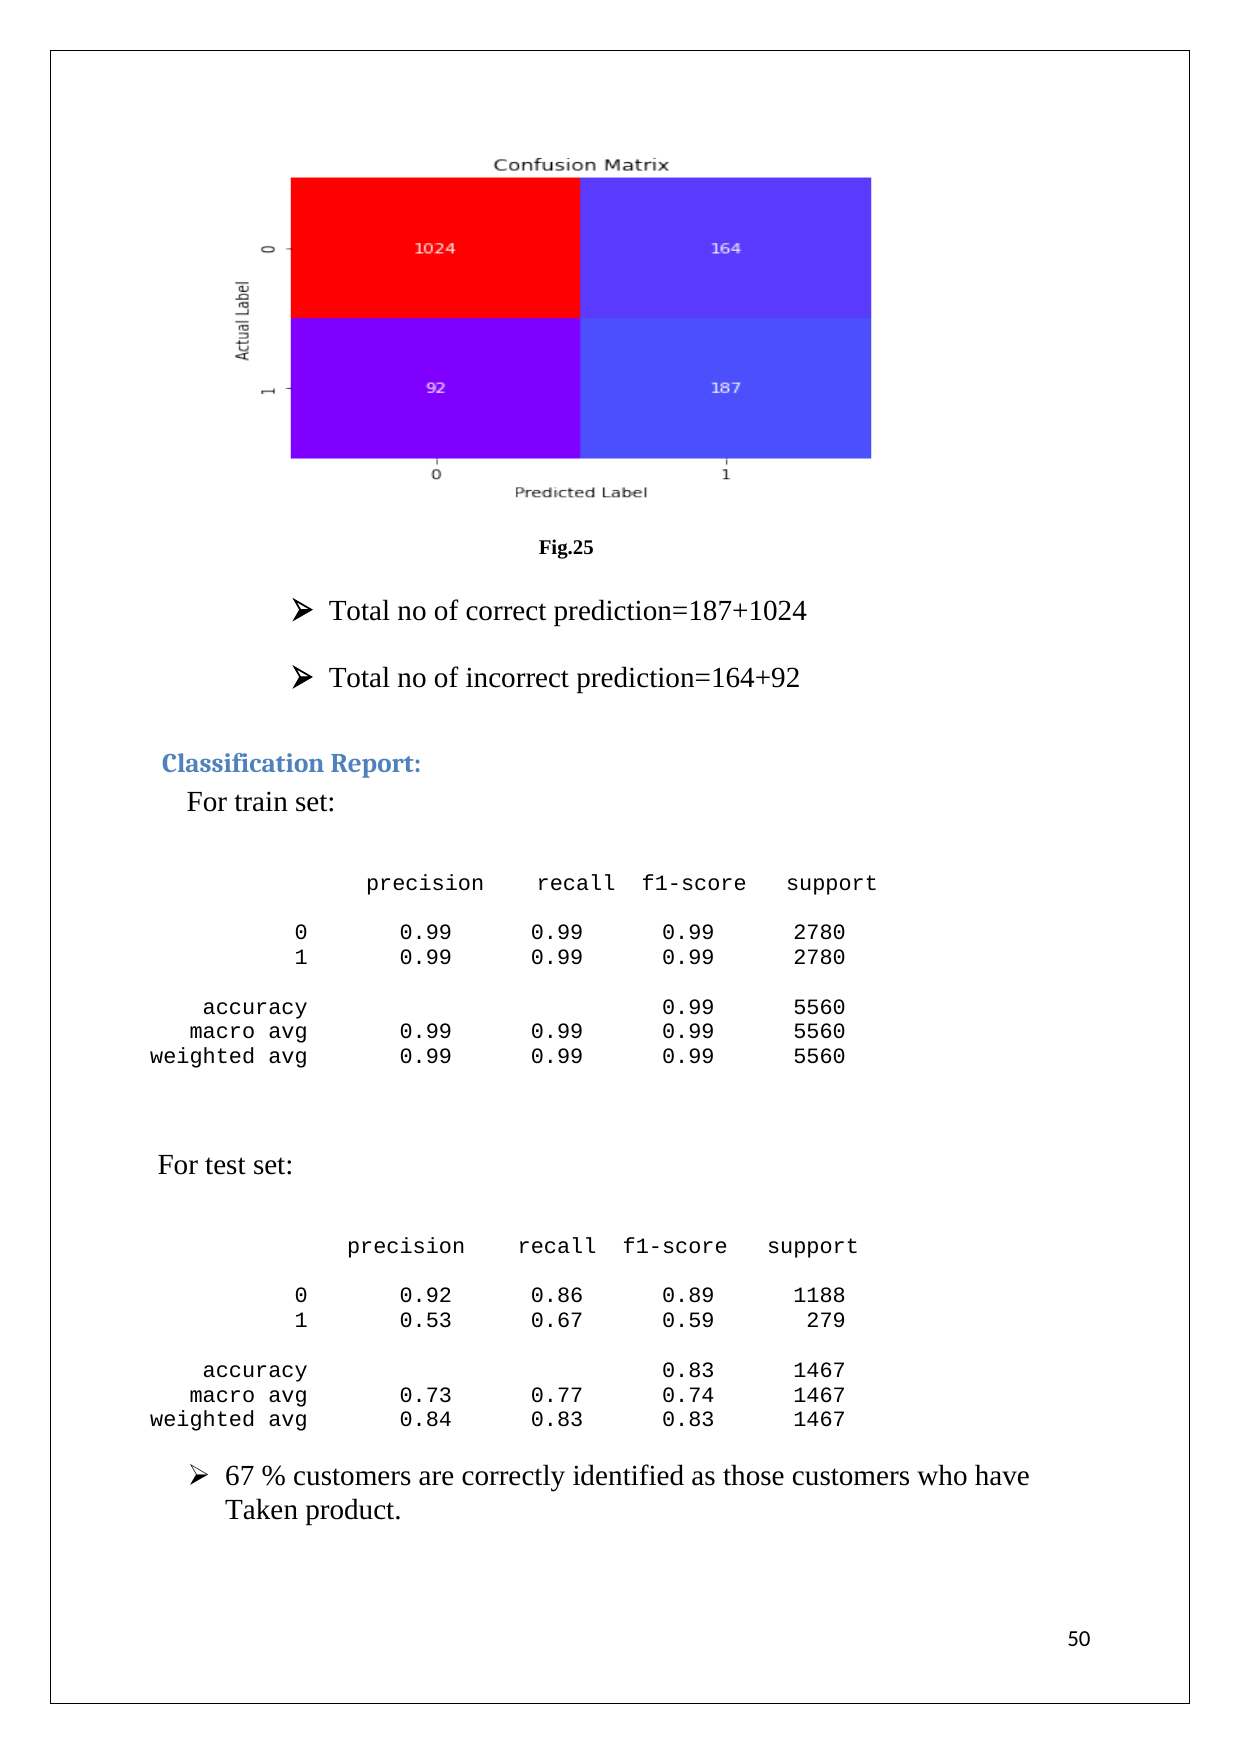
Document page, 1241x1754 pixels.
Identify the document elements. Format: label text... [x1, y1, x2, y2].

text precision recall f1-score support [150, 1235, 1090, 1260]
text weighted avg 0.99 0.99 0.99 5560 [150, 1045, 1090, 1070]
text For train set: [150, 784, 1090, 817]
text 0 0.99 0.99 0.99 2780 [150, 921, 1090, 946]
list Taken product. [225, 1492, 1090, 1525]
text weighted avg 0.84 0.83 0.83 1467 [150, 1408, 1090, 1433]
text macro avg 0.73 0.77 0.74 1467 [150, 1384, 1090, 1408]
text macro avg 0.99 0.99 0.99 5560 [150, 1021, 1090, 1045]
text 0 0.92 0.86 0.89 1188 [150, 1284, 1090, 1309]
text precision recall f1-score support [150, 872, 1090, 897]
text 1 0.53 0.67 0.59 279 [150, 1309, 1090, 1334]
list Total no of incorrect prediction=164+92 [291, 660, 1090, 694]
text accuracy 0.83 1467 [150, 1359, 1090, 1384]
picture [225, 150, 884, 508]
text 1 0.99 0.99 0.99 2780 [150, 946, 1090, 971]
text accuracy 0.99 5560 [150, 996, 1090, 1021]
list 67 % customers are correctly identified as those customers who have [187, 1458, 1090, 1492]
list Total no of correct prediction=187+1024 [291, 593, 1090, 626]
list Fig.25 [225, 535, 1090, 559]
text For test set: [150, 1147, 1090, 1181]
subtitle Classification Report: [150, 748, 1090, 779]
